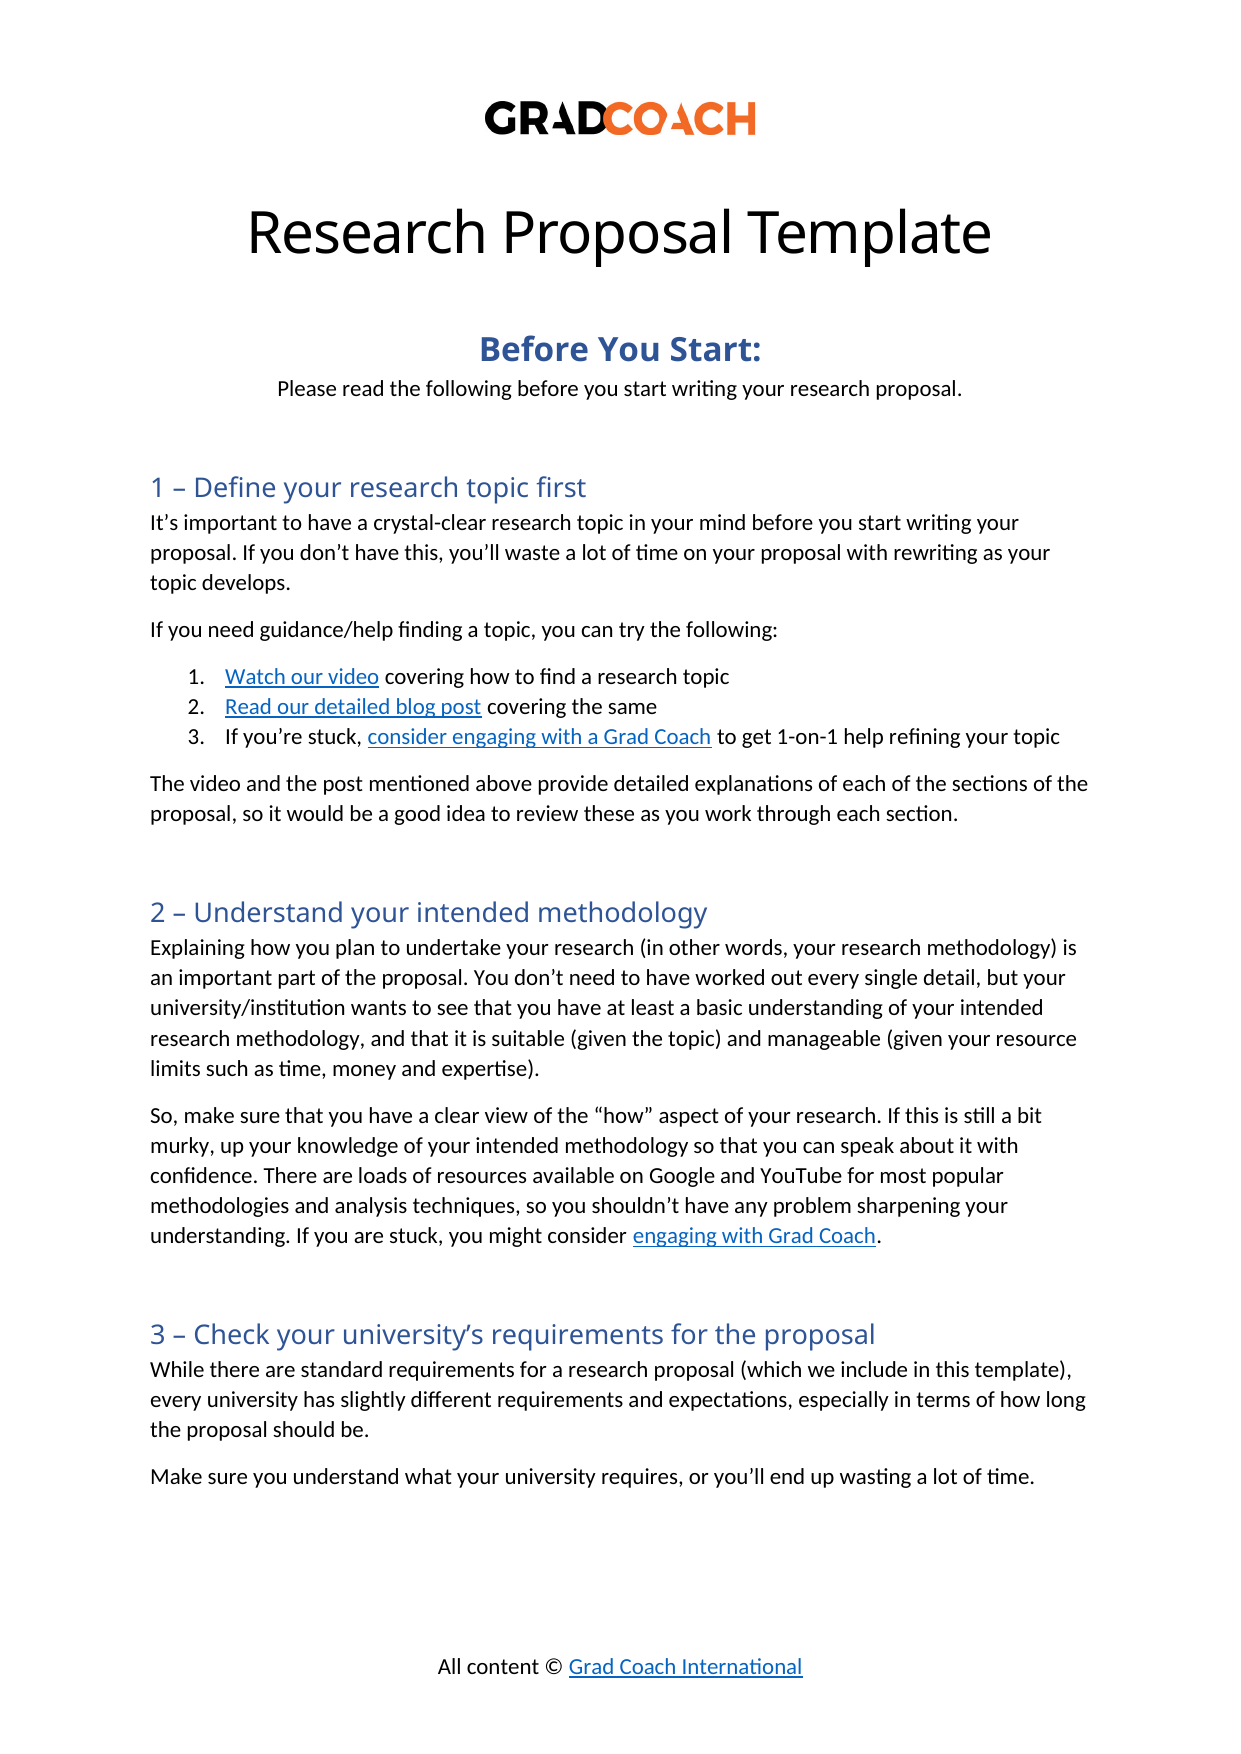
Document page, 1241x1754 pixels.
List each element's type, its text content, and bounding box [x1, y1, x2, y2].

subtitle 2 – Understand your intended methodology [150, 893, 1090, 930]
list Read our detailed blog post covering the same [187, 692, 1090, 720]
text Make sure you understand what your university requires, or you’ll end up wasting a lot of time. [150, 1462, 1090, 1491]
subtitle 3 – Check your university’s requirements for the proposal [150, 1315, 1090, 1352]
list If you’re stuck, consider engaging with a Grad Coach to get 1-on-1 help refining your topic [187, 722, 1090, 751]
text So, make sure that you have a clear view of the “how” aspect of your research. If this is still a bit murky, up your knowledge of your intended methodology so that you can speak about it with confidence. There are loads of resources available on Google and YouTube for most popular methodologies and analysis techniques, so you shouldn’t have any problem sharpening your understanding. If you are stuck, you might consider engaging with Grad Coach. [150, 1101, 1090, 1250]
text If you need guidance/help finding a topic, you can try the following: [150, 615, 1090, 643]
picture [485, 101, 756, 135]
title Research Proposal Template [150, 191, 1090, 270]
text Please read the following before you start writing your research proposal. [150, 374, 1090, 402]
subtitle Before You Start: [150, 325, 1090, 371]
text While there are standard requirements for a research proposal (which we include in this template), every university has slightly different requirements and expectations, especially in terms of how long the proposal should be. [150, 1355, 1090, 1444]
list Watch our video covering how to find a research topic [187, 662, 1090, 690]
text It’s important to have a crystal-clear research topic in your mind before you start writing your proposal. If you don’t have this, you’ll waste a lot of time on your proposal with rewriting as your topic develops. [150, 508, 1090, 596]
subtitle 1 – Define your research topic first [150, 468, 1090, 505]
text Explaining how you plan to undertake your research (in other words, your research methodology) is an important part of the proposal. You don’t need to have worked out every single detail, but your university/institution wants to see that you have at least a basic understanding of your intended research methodology, and that it is suitable (given the topic) and manageable (given your resource limits such as time, money and expertise). [150, 933, 1090, 1082]
text The video and the post mentioned above provide detailed explanations of each of the sections of the proposal, so it would be a good idea to review these as you work through each section. [150, 769, 1090, 828]
